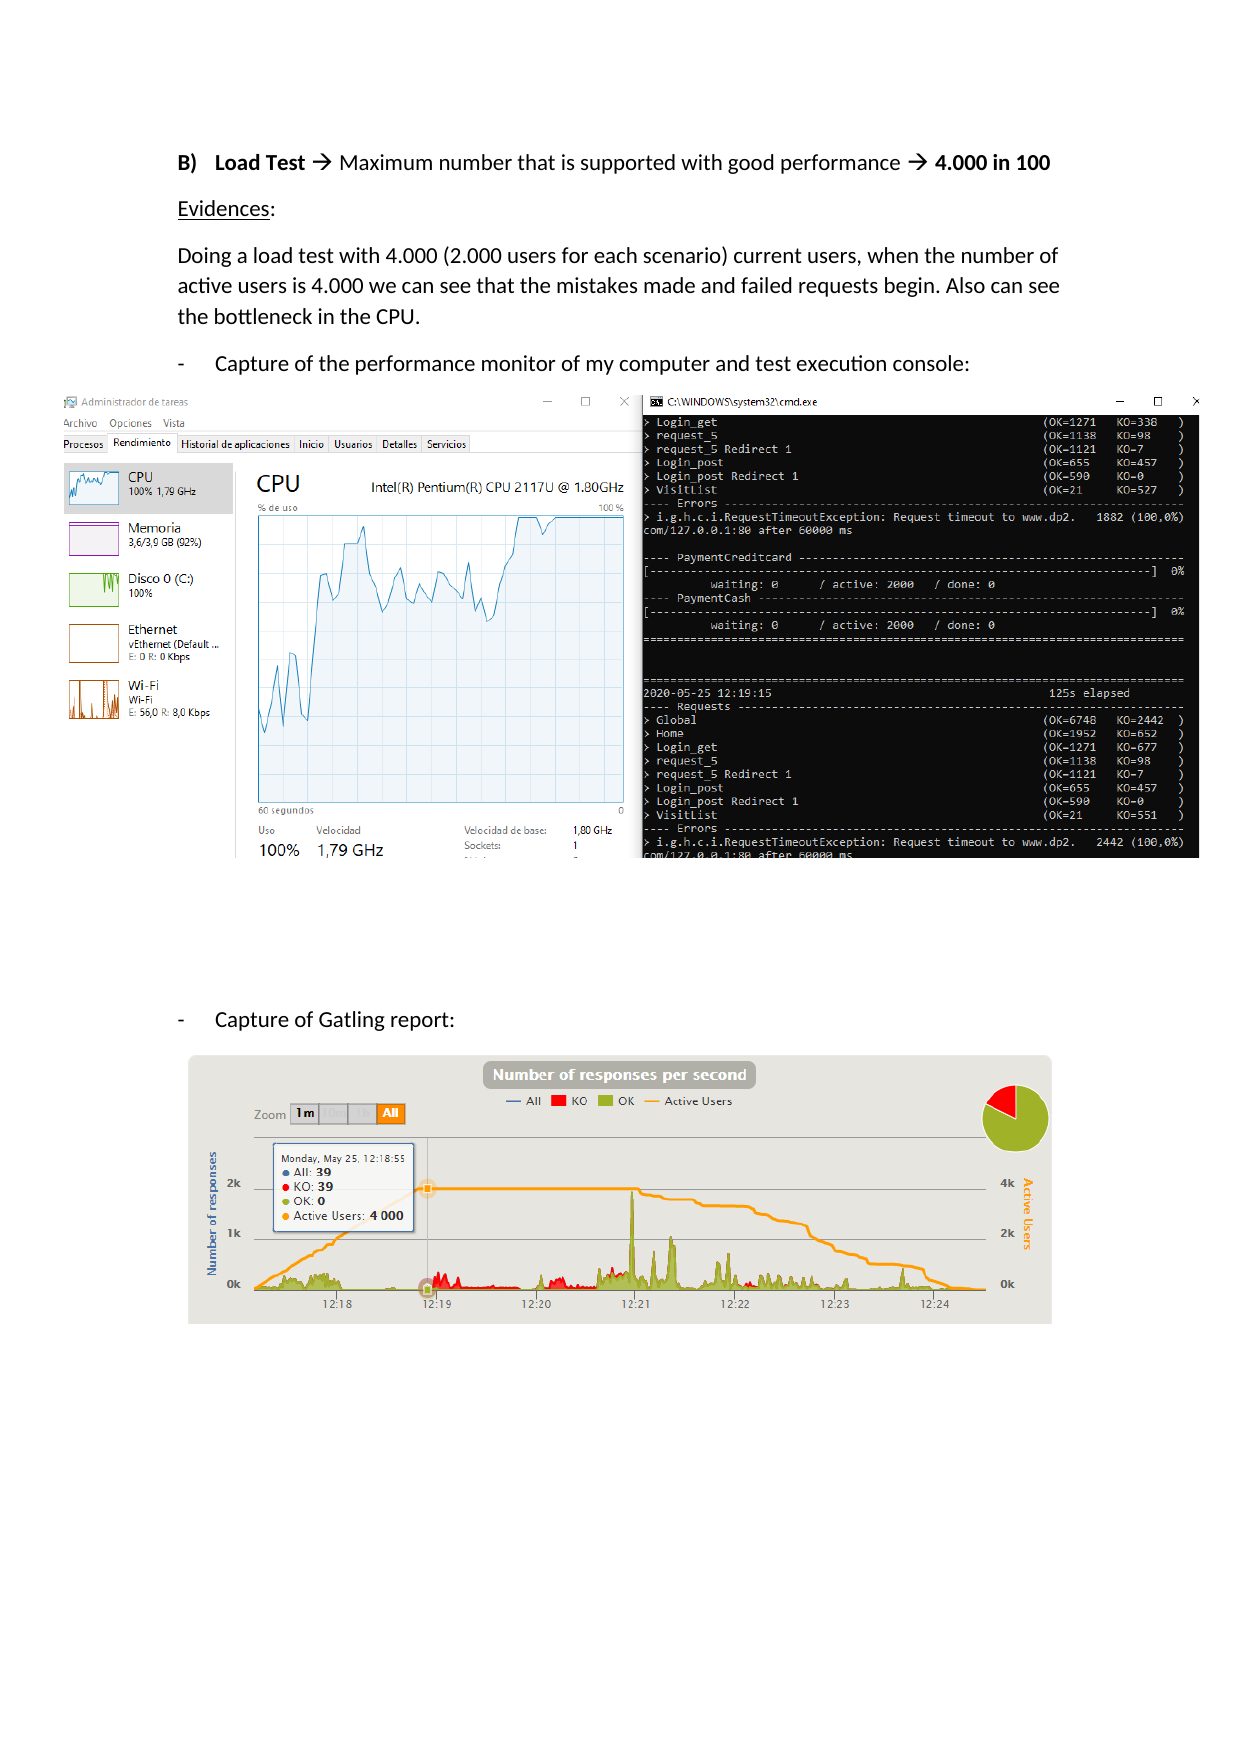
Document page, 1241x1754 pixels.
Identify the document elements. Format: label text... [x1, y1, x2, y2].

list Load Test Maximum number that is supported with good performance 4.000 in 100 [177, 148, 1063, 176]
list Capture of the performance monitor of my computer and test execution console: [177, 349, 1063, 377]
list Capture of Gatling report: [177, 1005, 1063, 1033]
text Evidences: [177, 194, 1063, 222]
text Doing a load test with 4.000 (2.000 users for each scenario) current users, when the number of active users is 4.000 we can see that the mistakes made and failed requests begin. Also can see the bottleneck in the CPU. [177, 241, 1063, 330]
picture [64, 395, 1200, 858]
picture [177, 1051, 1062, 1324]
